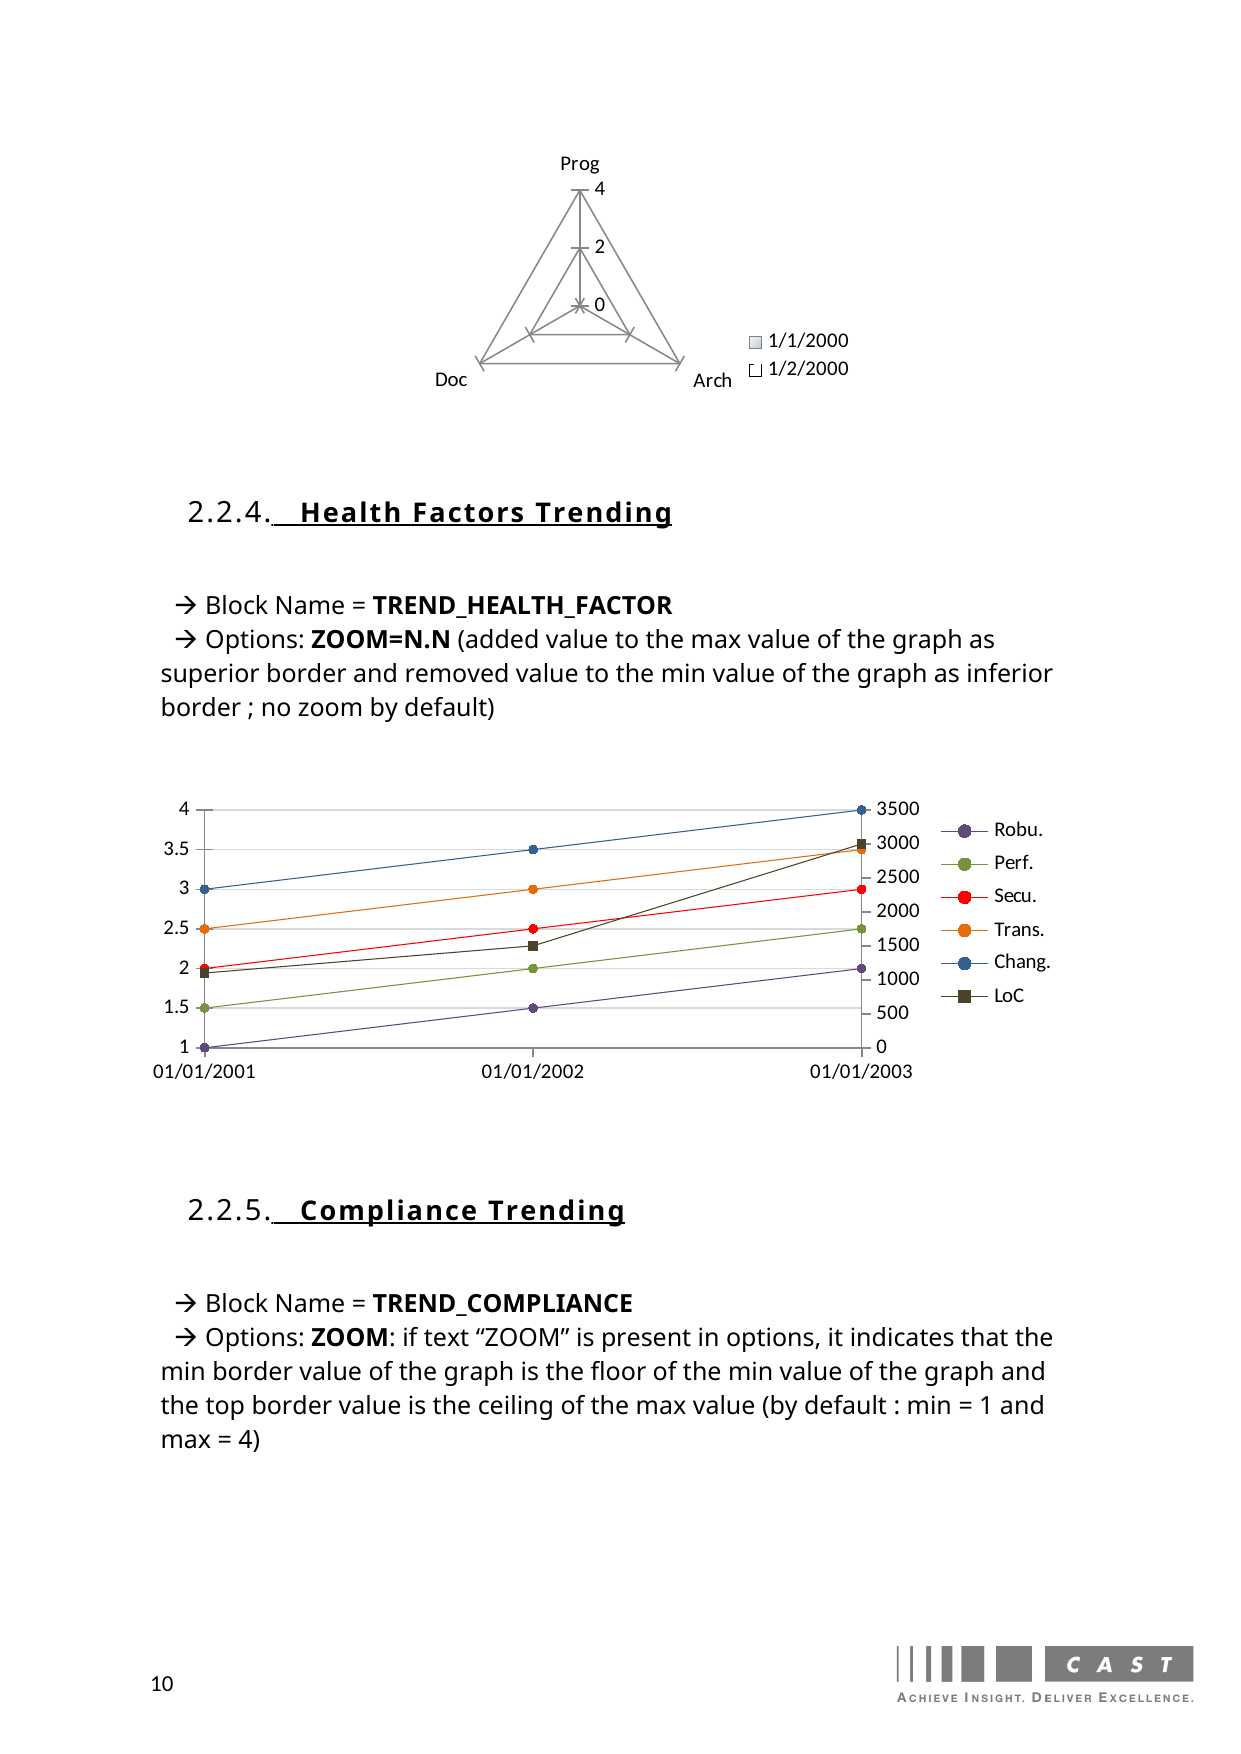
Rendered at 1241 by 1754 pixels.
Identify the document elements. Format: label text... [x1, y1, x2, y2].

subtitle Compliance Trending [187, 1189, 1090, 1229]
text Block Name = TREND_COMPLIANCE Options: ZOOM: if text “ZOOM” is present in options, it indicates that the min border value of the graph is the floor of the min value of the graph and the top border value is the ceiling of the max value (by default : min = 1 and max = 4) [160, 1286, 1090, 1456]
text Block Name = TREND_HEALTH_FACTOR Options: ZOOM=N.N (added value to the max value of the graph as superior border and removed value to the min value of the graph as inferior border ; no zoom by default) [160, 588, 1090, 724]
picture [896, 1646, 1196, 1705]
subtitle Health Factors Trending [187, 491, 1090, 531]
